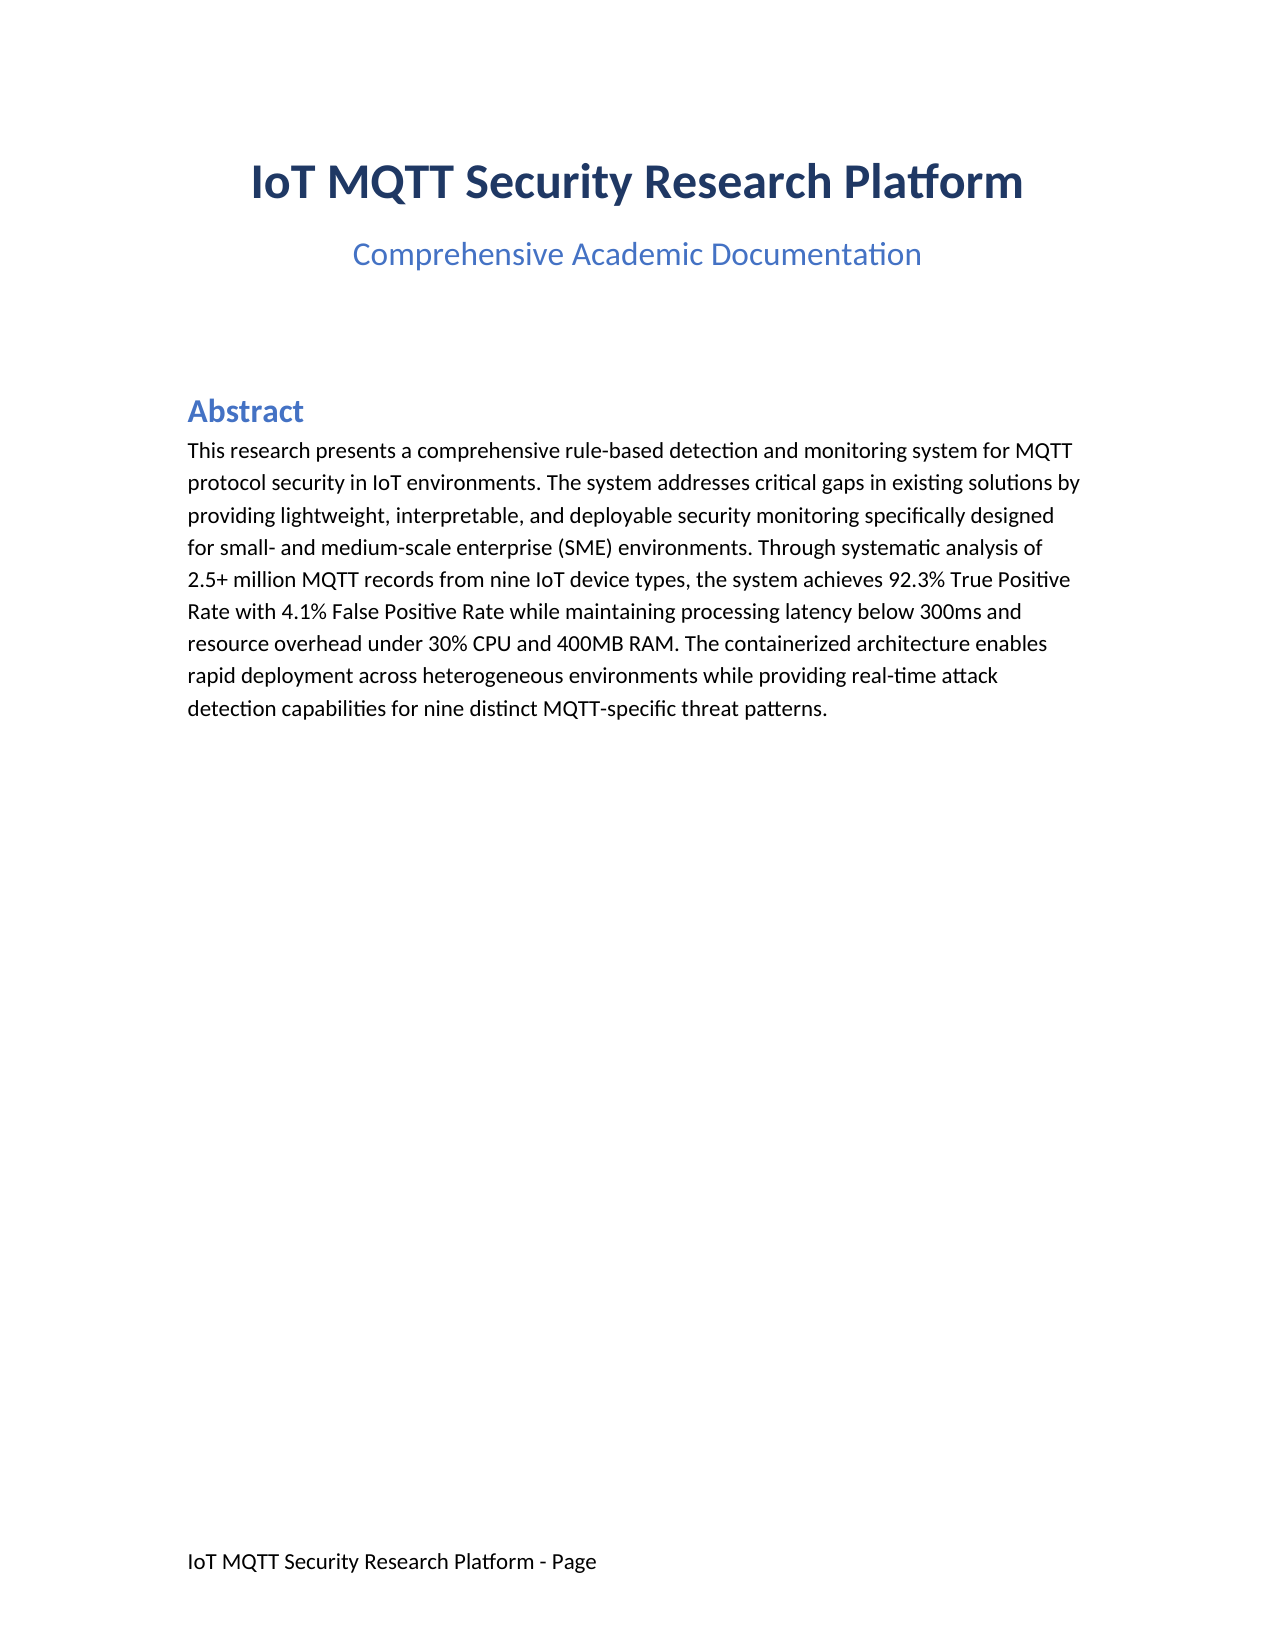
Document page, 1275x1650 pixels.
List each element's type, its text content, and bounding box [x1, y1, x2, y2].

text This research presents a comprehensive rule-based detection and monitoring system for MQTT protocol security in IoT environments. The system addresses critical gaps in existing solutions by providing lightweight, interpretable, and deployable security monitoring specifically designed for small- and medium-scale enterprise (SME) environments. Through systematic analysis of 2.5+ million MQTT records from nine IoT device types, the system achieves 92.3% True Positive Rate with 4.1% False Positive Rate while maintaining processing latency below 300ms and resource overhead under 30% CPU and 400MB RAM. The containerized architecture enables rapid deployment across heterogeneous environments while providing real-time attack detection capabilities for nine distinct MQTT-specific threat patterns. [187, 436, 1087, 722]
text IoT MQTT Security Research Platform [187, 150, 1087, 211]
text Comprehensive Academic Documentation [187, 233, 1087, 273]
subtitle Abstract [187, 389, 1087, 430]
